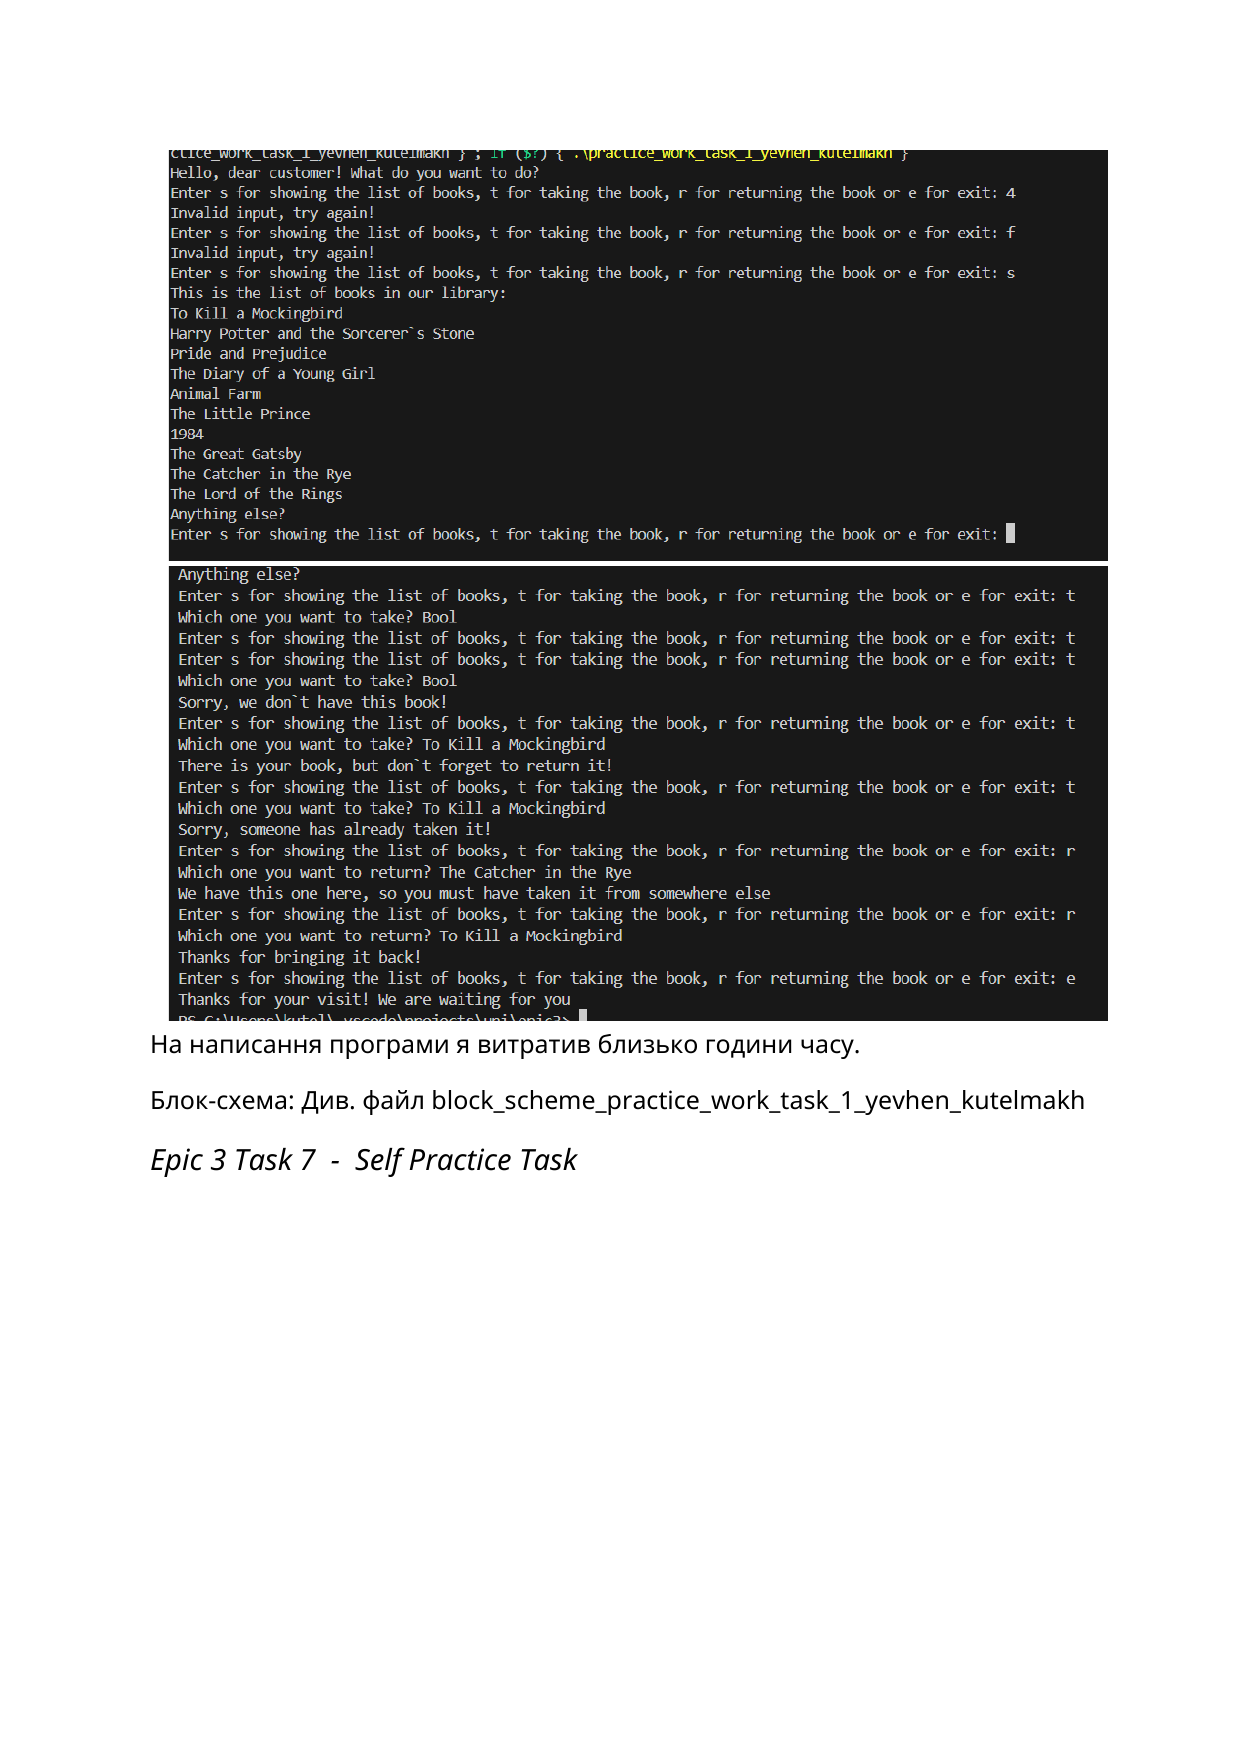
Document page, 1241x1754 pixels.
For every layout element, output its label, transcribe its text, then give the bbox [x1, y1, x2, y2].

text На написання програми я витратив близько години часу. [150, 150, 1090, 1061]
text Блок-схема: Див. файл block_scheme_practice_work_task_1_yevhen_kutelmakh [150, 1083, 1090, 1117]
text Epic 3 Task 7 - Self Practice Task [150, 1139, 1090, 1178]
